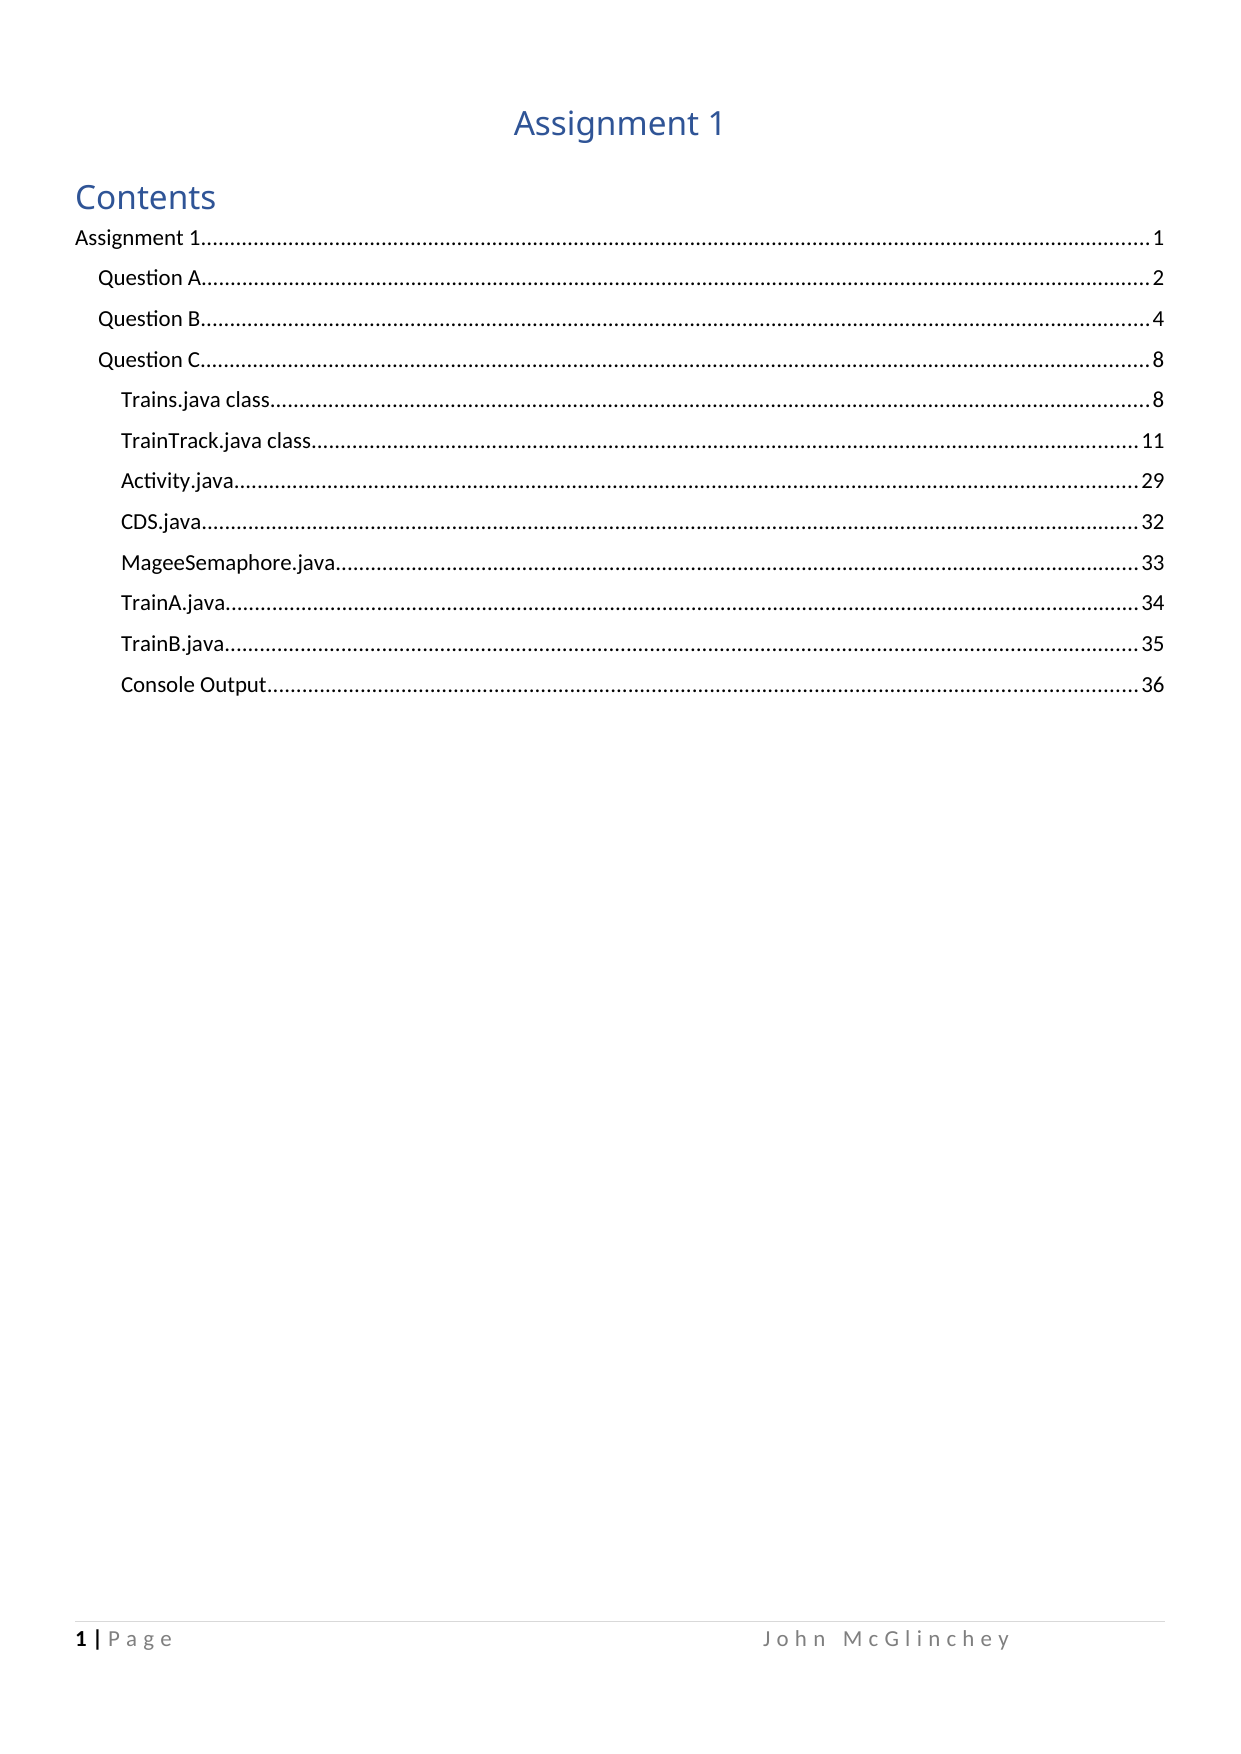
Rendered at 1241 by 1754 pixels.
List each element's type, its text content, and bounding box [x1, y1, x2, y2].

subtitle Assignment 1 [75, 100, 1165, 145]
